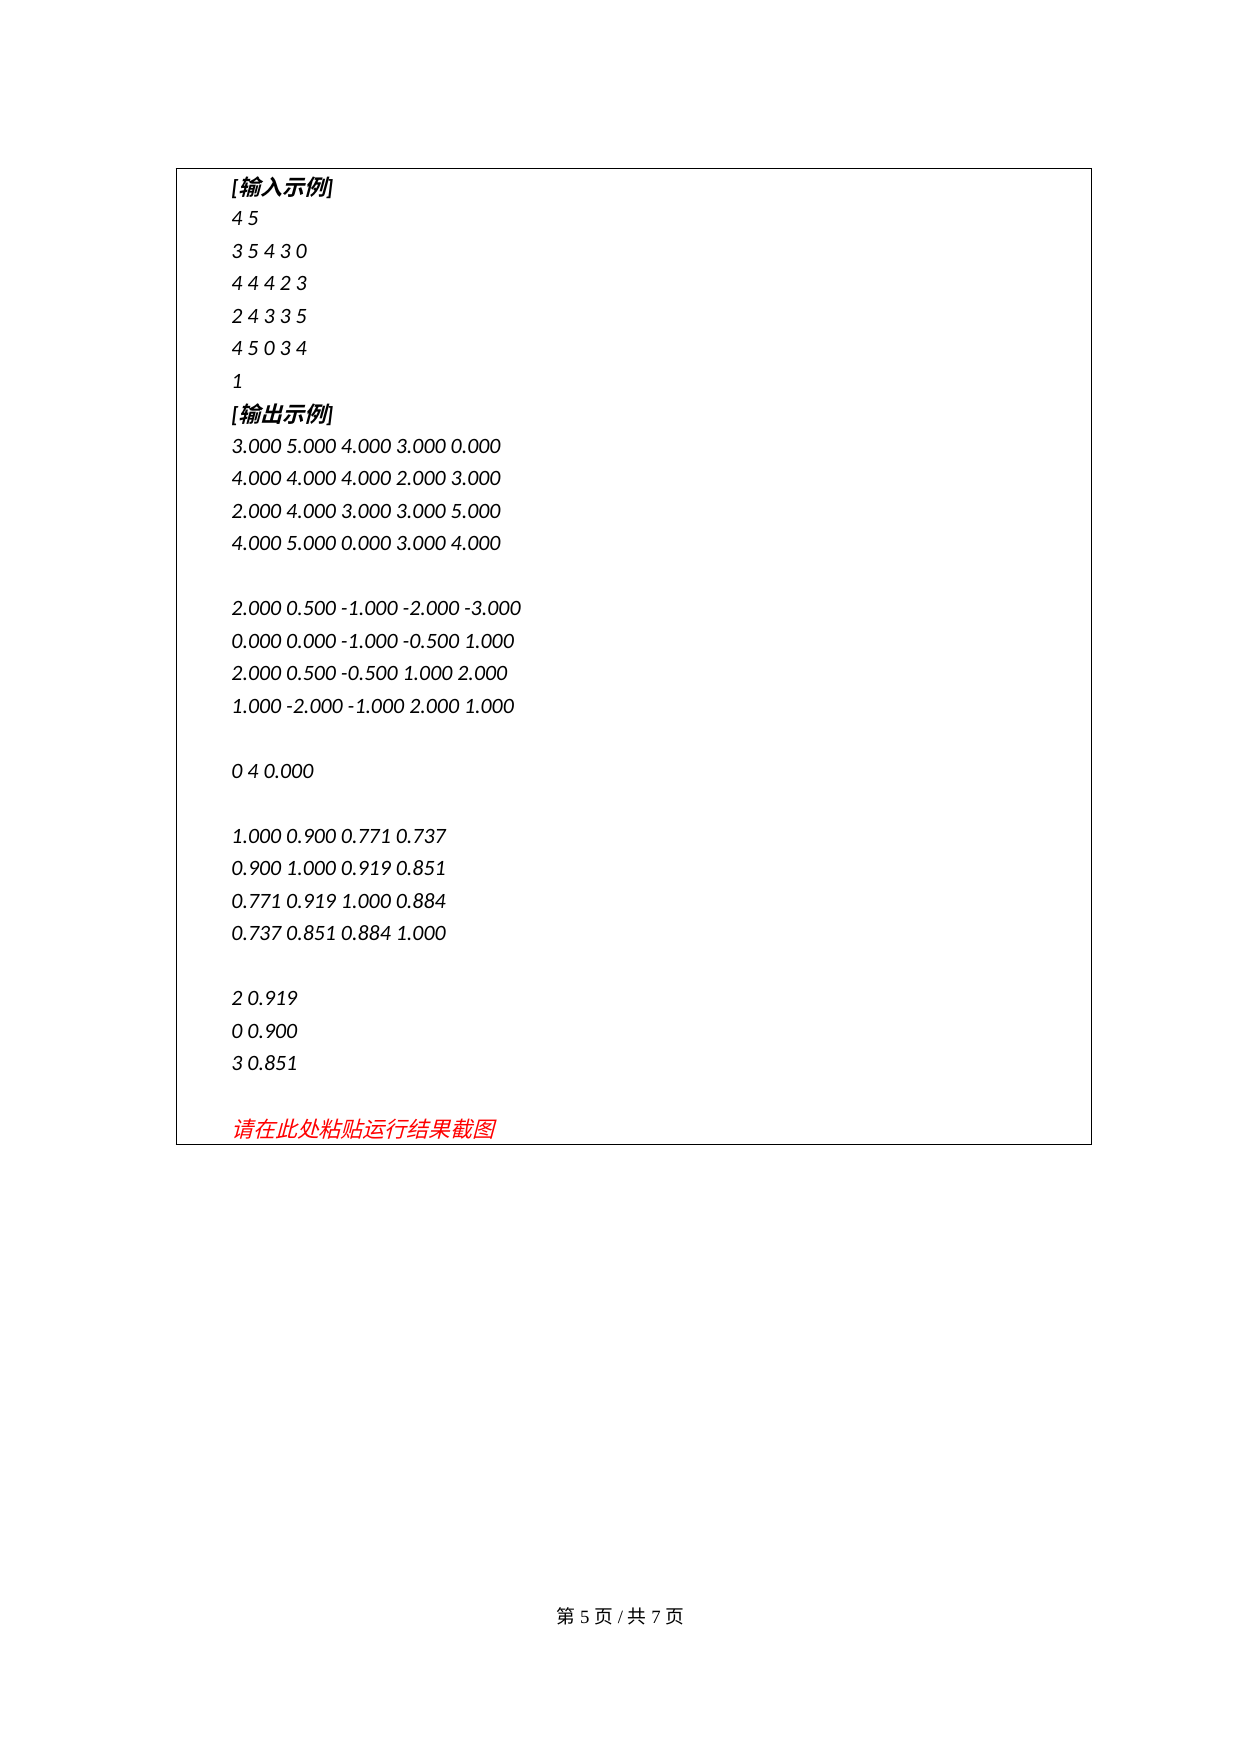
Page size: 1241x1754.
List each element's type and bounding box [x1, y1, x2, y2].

table_header [177, 169, 1091, 1144]
